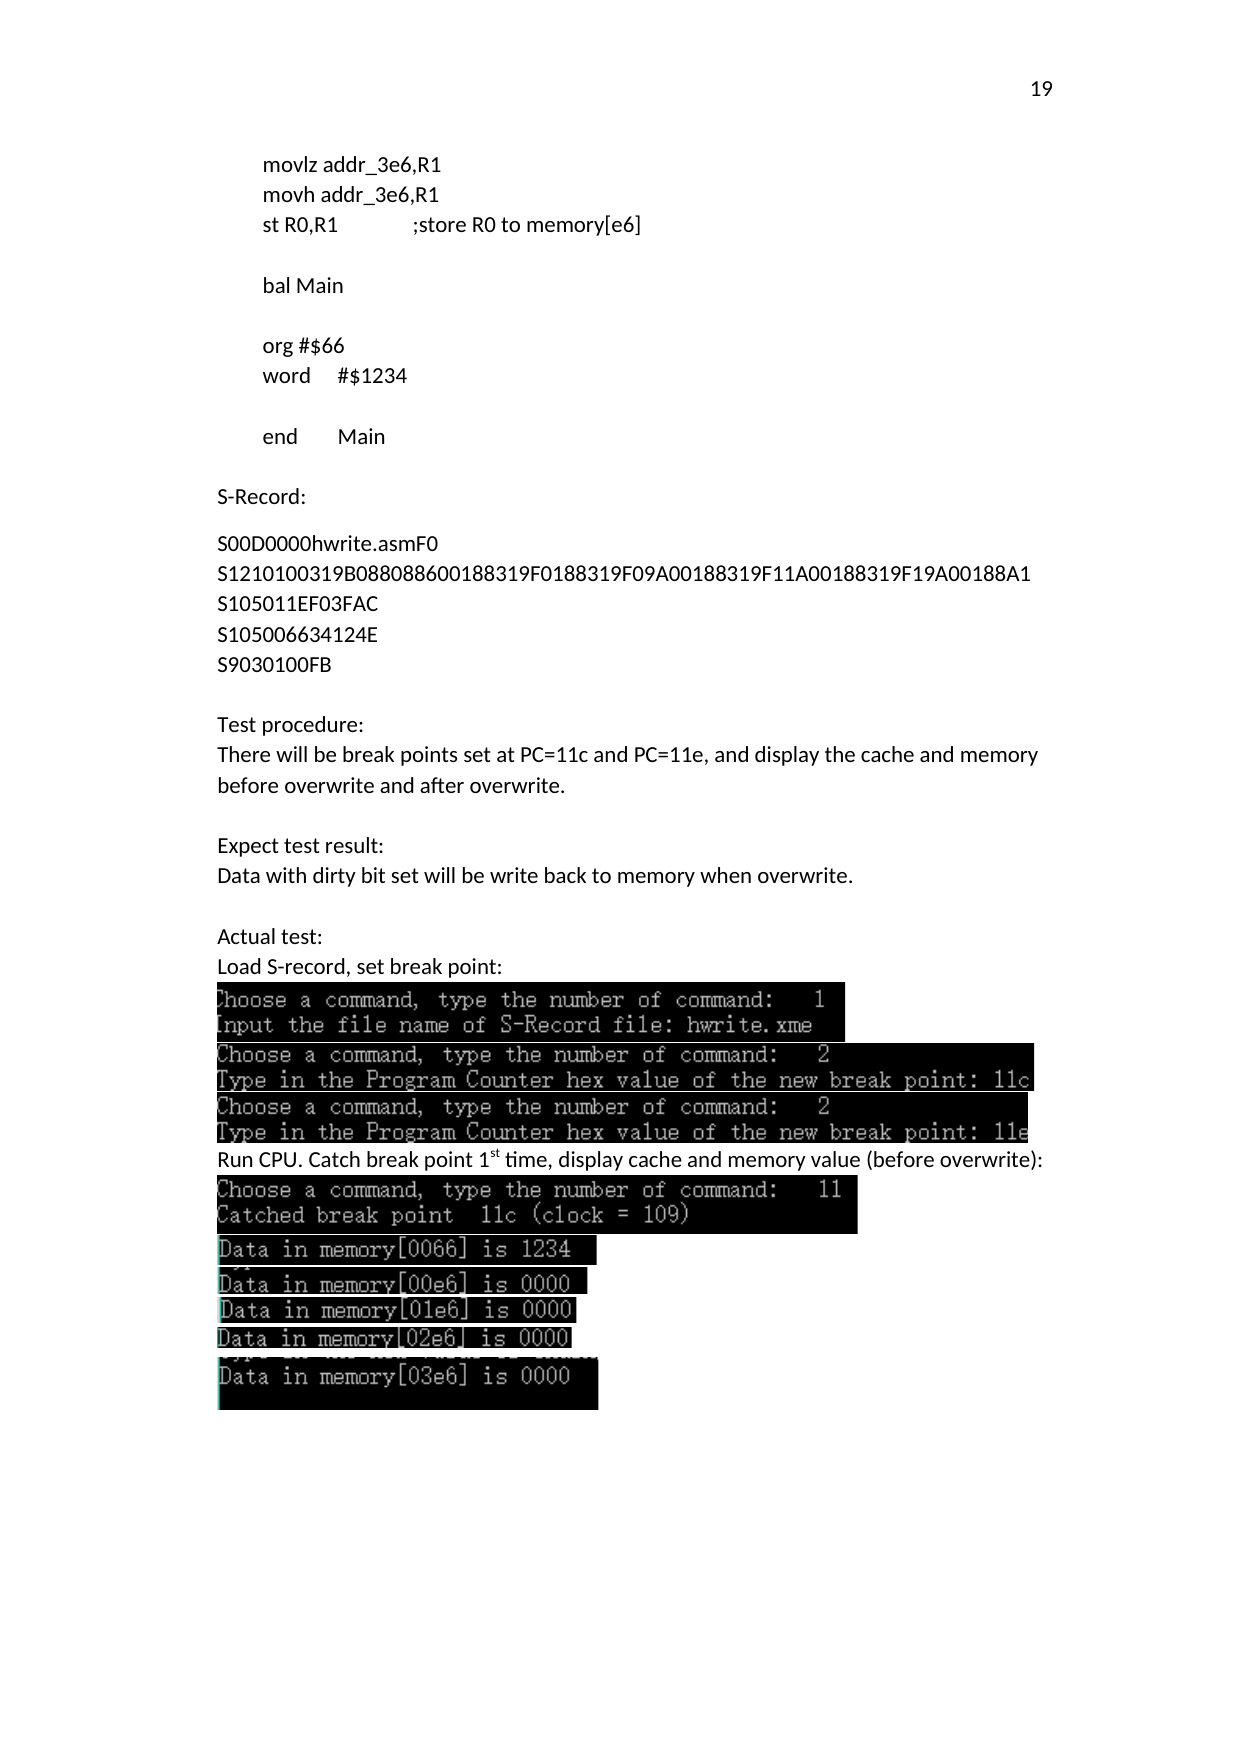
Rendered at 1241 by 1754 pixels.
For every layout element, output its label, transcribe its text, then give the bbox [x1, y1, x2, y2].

list Expect test result: [217, 831, 1053, 859]
picture [217, 1092, 1028, 1143]
list bal Main [217, 271, 1053, 299]
list Actual test: [217, 922, 1053, 950]
list movh addr_3e6,R1 [217, 180, 1053, 208]
list movlz addr_3e6,R1 [217, 150, 1053, 178]
picture [217, 1175, 858, 1234]
list Data with dirty bit set will be write back to memory when overwrite. [217, 861, 1053, 889]
picture [217, 1235, 597, 1265]
list S-Record: [217, 482, 1053, 510]
picture [217, 982, 846, 1042]
picture [217, 1357, 599, 1410]
text S1210100319B088088600188319F0188319F09A00188319F11A00188319F19A00188A1 [217, 559, 1053, 587]
list st R0,R1 ;store R0 to memory[e6] [217, 210, 1053, 238]
picture [217, 1043, 1035, 1091]
list Load S-record, set break point: [217, 952, 1053, 980]
text S105011EF03FAC [217, 589, 1053, 618]
list end Main [217, 422, 1053, 450]
picture [217, 1267, 588, 1294]
list org #$66 [217, 331, 1053, 359]
picture [217, 1327, 572, 1348]
text S105006634124E [217, 620, 1053, 648]
text S00D0000hwrite.asmF0 [217, 529, 1053, 557]
list Test procedure: [217, 710, 1053, 738]
list Run CPU. Catch break point 1st time, display cache and memory value (before overwrite): [217, 1145, 1053, 1173]
list There will be break points set at PC=11c and PC=11e, and display the cache and memory before overwrite and after overwrite. [217, 741, 1053, 799]
list word #$1234 [217, 361, 1053, 389]
text S9030100FB [217, 650, 1053, 678]
picture [217, 1297, 577, 1323]
